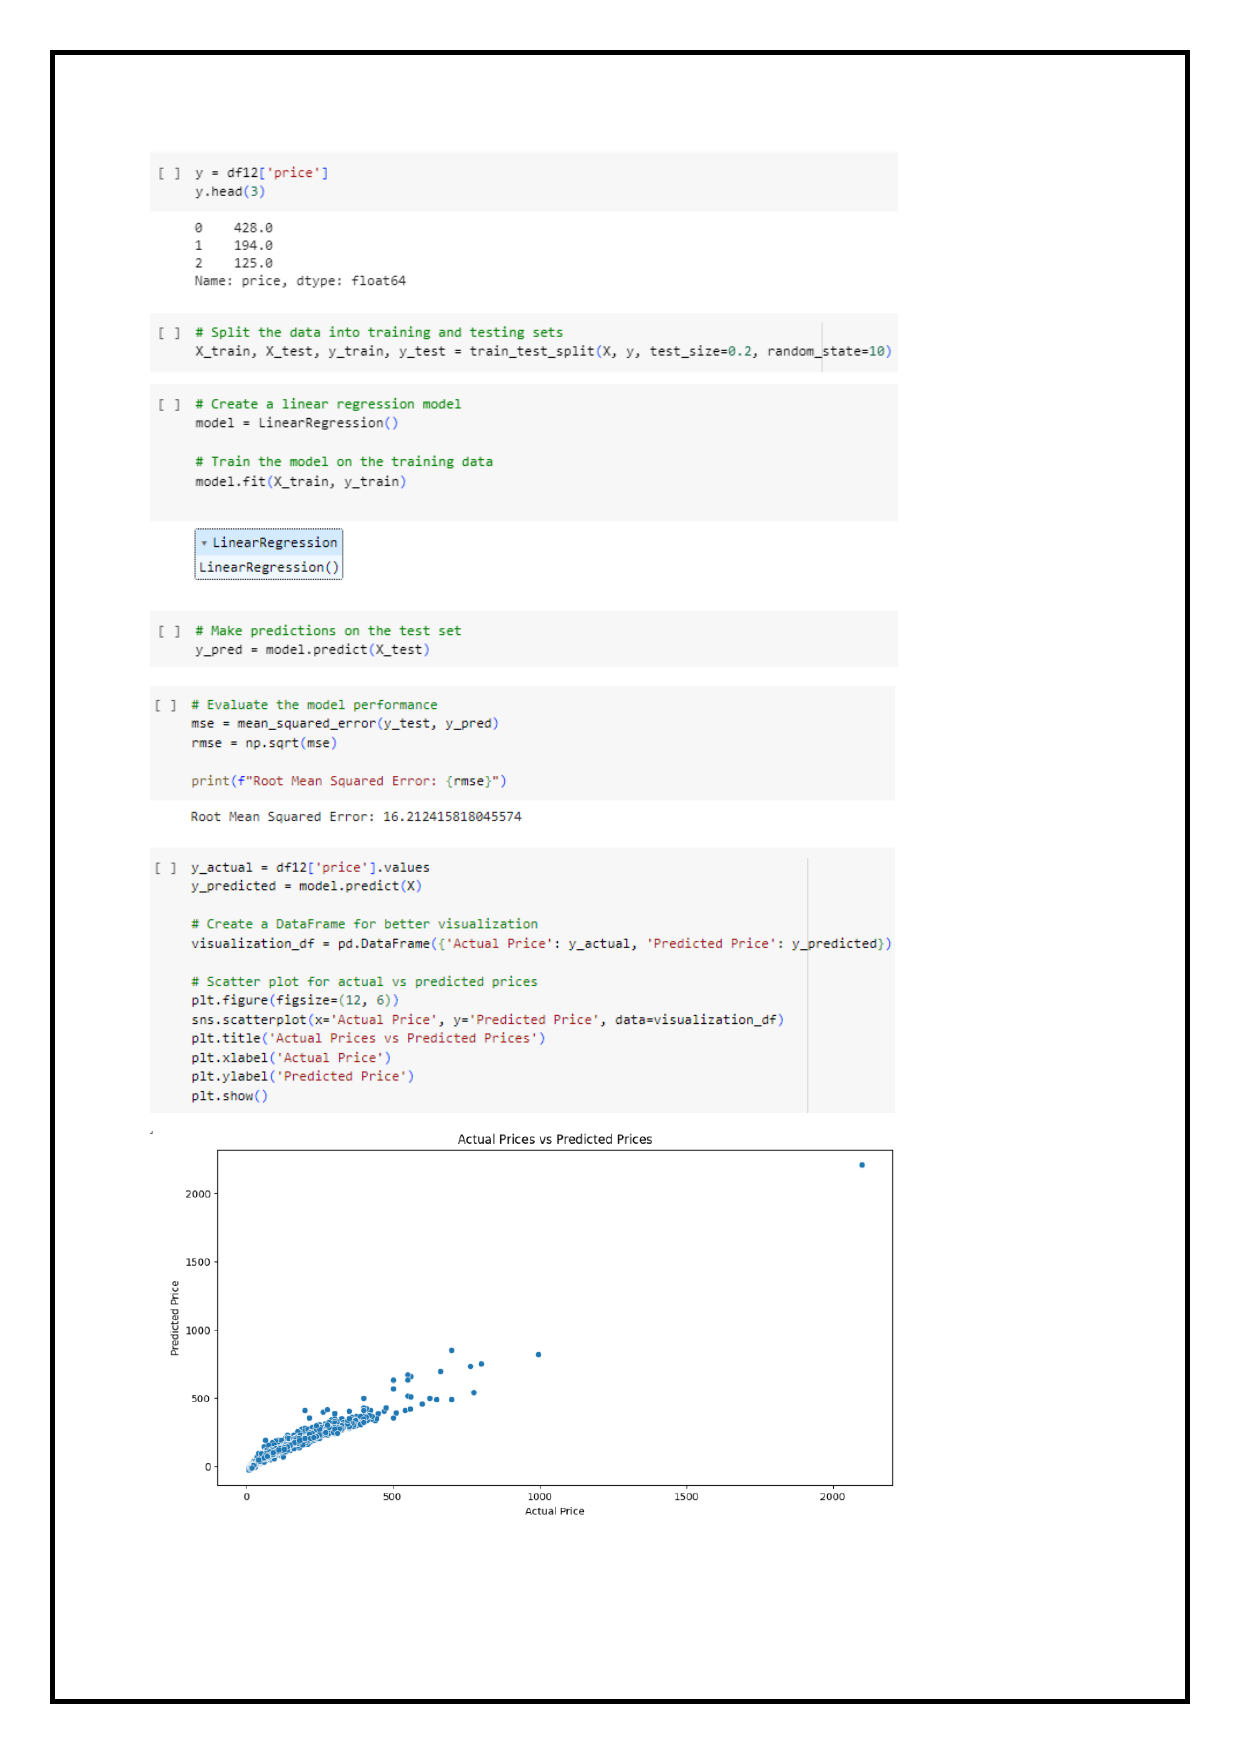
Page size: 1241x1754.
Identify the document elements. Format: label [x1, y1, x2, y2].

picture [150, 1131, 895, 1524]
picture [150, 150, 898, 667]
picture [150, 685, 896, 1113]
